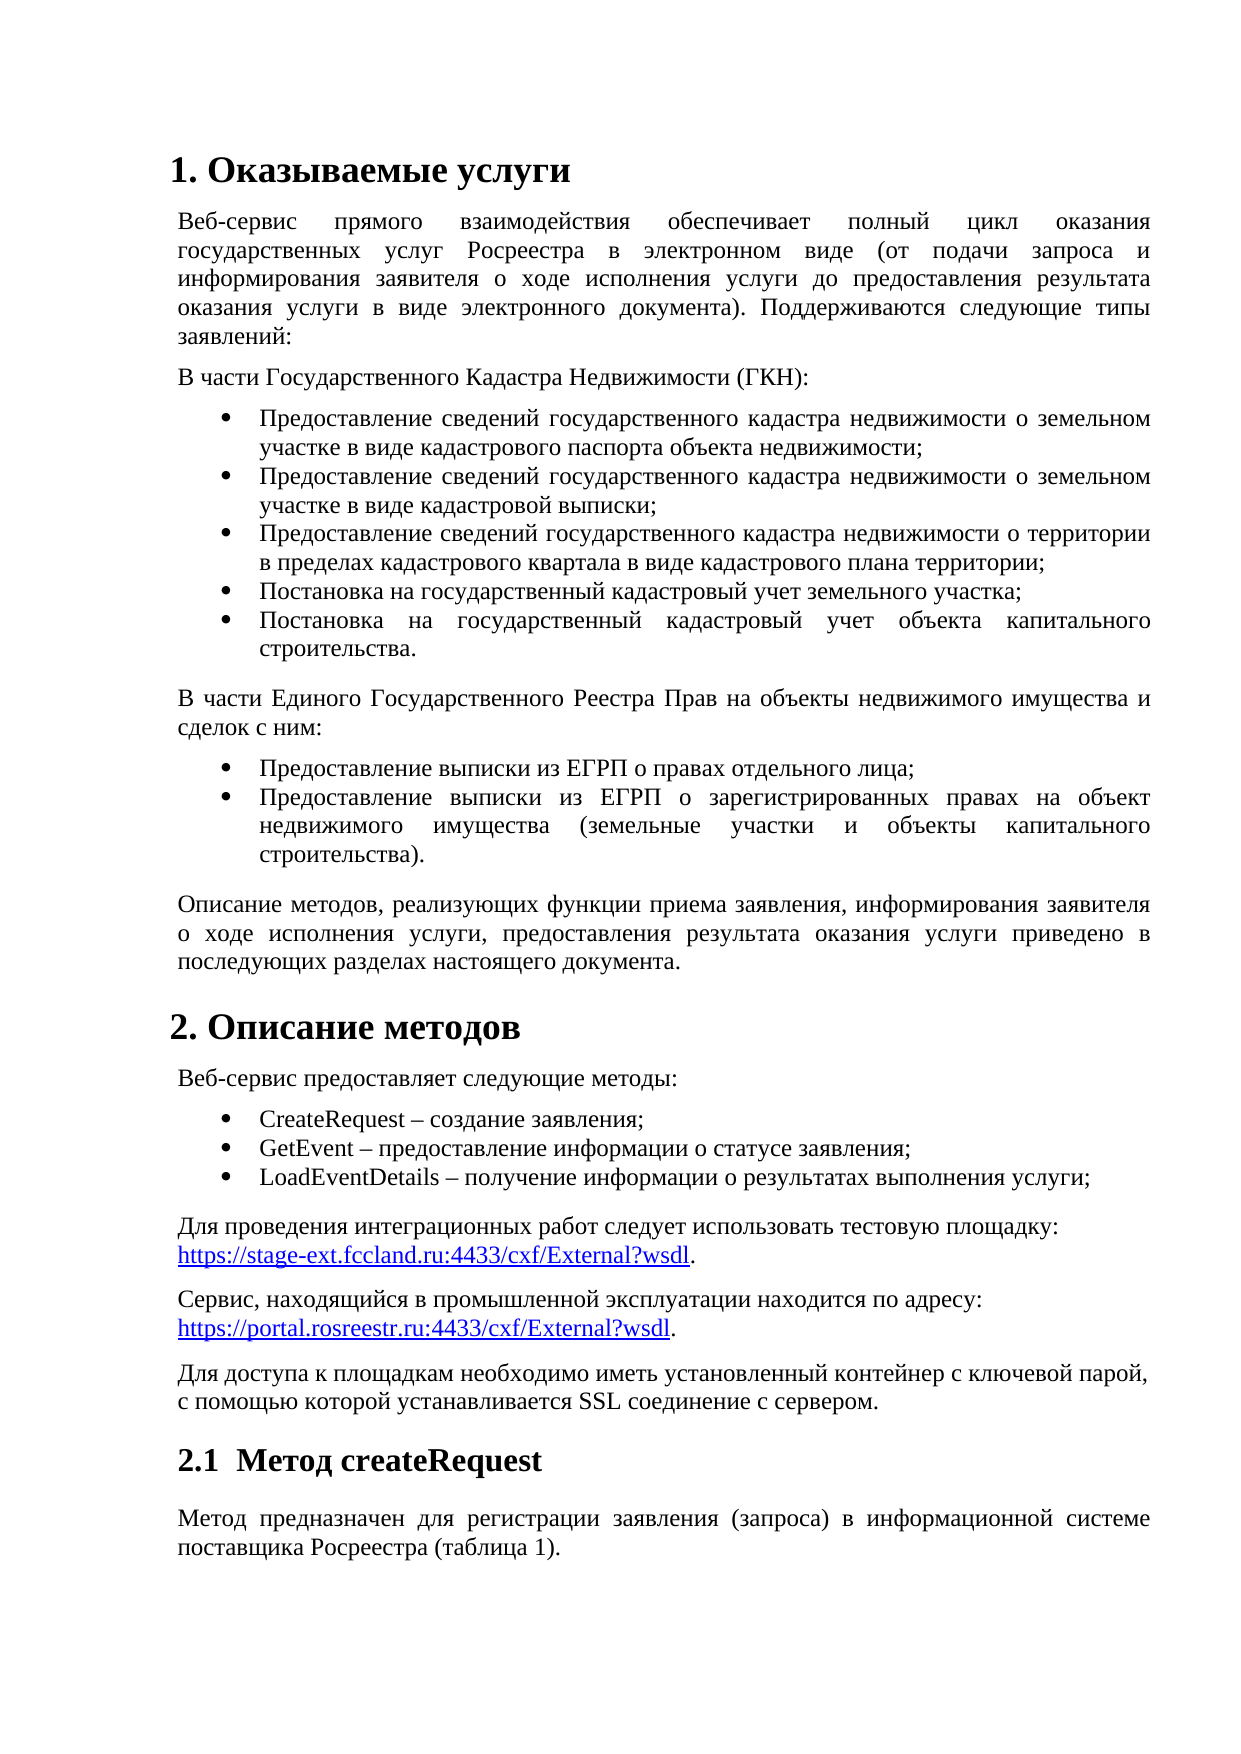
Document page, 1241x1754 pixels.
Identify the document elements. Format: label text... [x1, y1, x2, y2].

text Метод предназначен для регистрации заявления (запроса) в информационной системе поставщика Росреестра (таблица 1). [177, 1503, 1152, 1561]
list Постановка на государственный кадастровый учет объекта капитального строительства. [222, 605, 1152, 662]
text Веб-сервис предоставляет следующие методы: [177, 1063, 1152, 1092]
list Предоставление сведений государственного кадастра недвижимости о земельном участке в виде кадастровой выписки; [222, 461, 1152, 518]
list GetEvent – предоставление информации о статусе заявления; [222, 1133, 1152, 1162]
list LoadEventDetails – получение информации о результатах выполнения услуги; [222, 1162, 1152, 1191]
text В части Единого Государственного Реестра Прав на объекты недвижимого имущества и сделок с ним: [177, 683, 1152, 741]
list Предоставление сведений государственного кадастра недвижимости о земельном участке в виде кадастрового паспорта объекта недвижимости; [222, 403, 1152, 461]
list Предоставление выписки из ЕГРП о правах отдельного лица; [222, 753, 1152, 782]
text В части Государственного Кадастра Недвижимости (ГКН): [177, 362, 1152, 391]
list Предоставление выписки из ЕГРП о зарегистрированных правах на объект недвижимого имущества (земельные участки и объекты капитального строительства). [222, 782, 1152, 868]
subtitle Описание методов [169, 1004, 1152, 1047]
text Описание методов, реализующих функции приема заявления, информирования заявителя о ходе исполнения услуги, предоставления результата оказания услуги приведено в последующих разделах настоящего документа. [177, 889, 1152, 975]
subtitle Оказываемые услуги [169, 147, 1152, 190]
list Предоставление сведений государственного кадастра недвижимости о территории в пределах кадастрового квартала в виде кадастрового плана территории; [222, 518, 1152, 576]
text Сервис, находящийся в промышленной эксплуатации находится по адресу: https://portal.rosreestr.ru:4433/cxf/External?wsdl. [177, 1284, 1152, 1342]
text Для проведения интеграционных работ следует использовать тестовую площадку: https://stage-ext.fccland.ru:4433/cxf/External?wsdl. [177, 1211, 1152, 1269]
subtitle Метод createRequest [177, 1440, 1152, 1478]
list CreateRequest – создание заявления; [222, 1104, 1152, 1133]
text Для доступа к площадкам необходимо иметь установленный контейнер с ключевой парой, с помощью которой устанавливается SSL соединение с сервером. [177, 1358, 1152, 1415]
list Постановка на государственный кадастровый учет земельного участка; [222, 576, 1152, 605]
text Веб-сервис прямого взаимодействия обеспечивает полный цикл оказания государственных услуг Росреестра в электронном виде (от подачи запроса и информирования заявителя о ходе исполнения услуги до предоставления результата оказания услуги в виде электронного документа). Поддерживаются следующие типы заявлений: [177, 206, 1152, 350]
